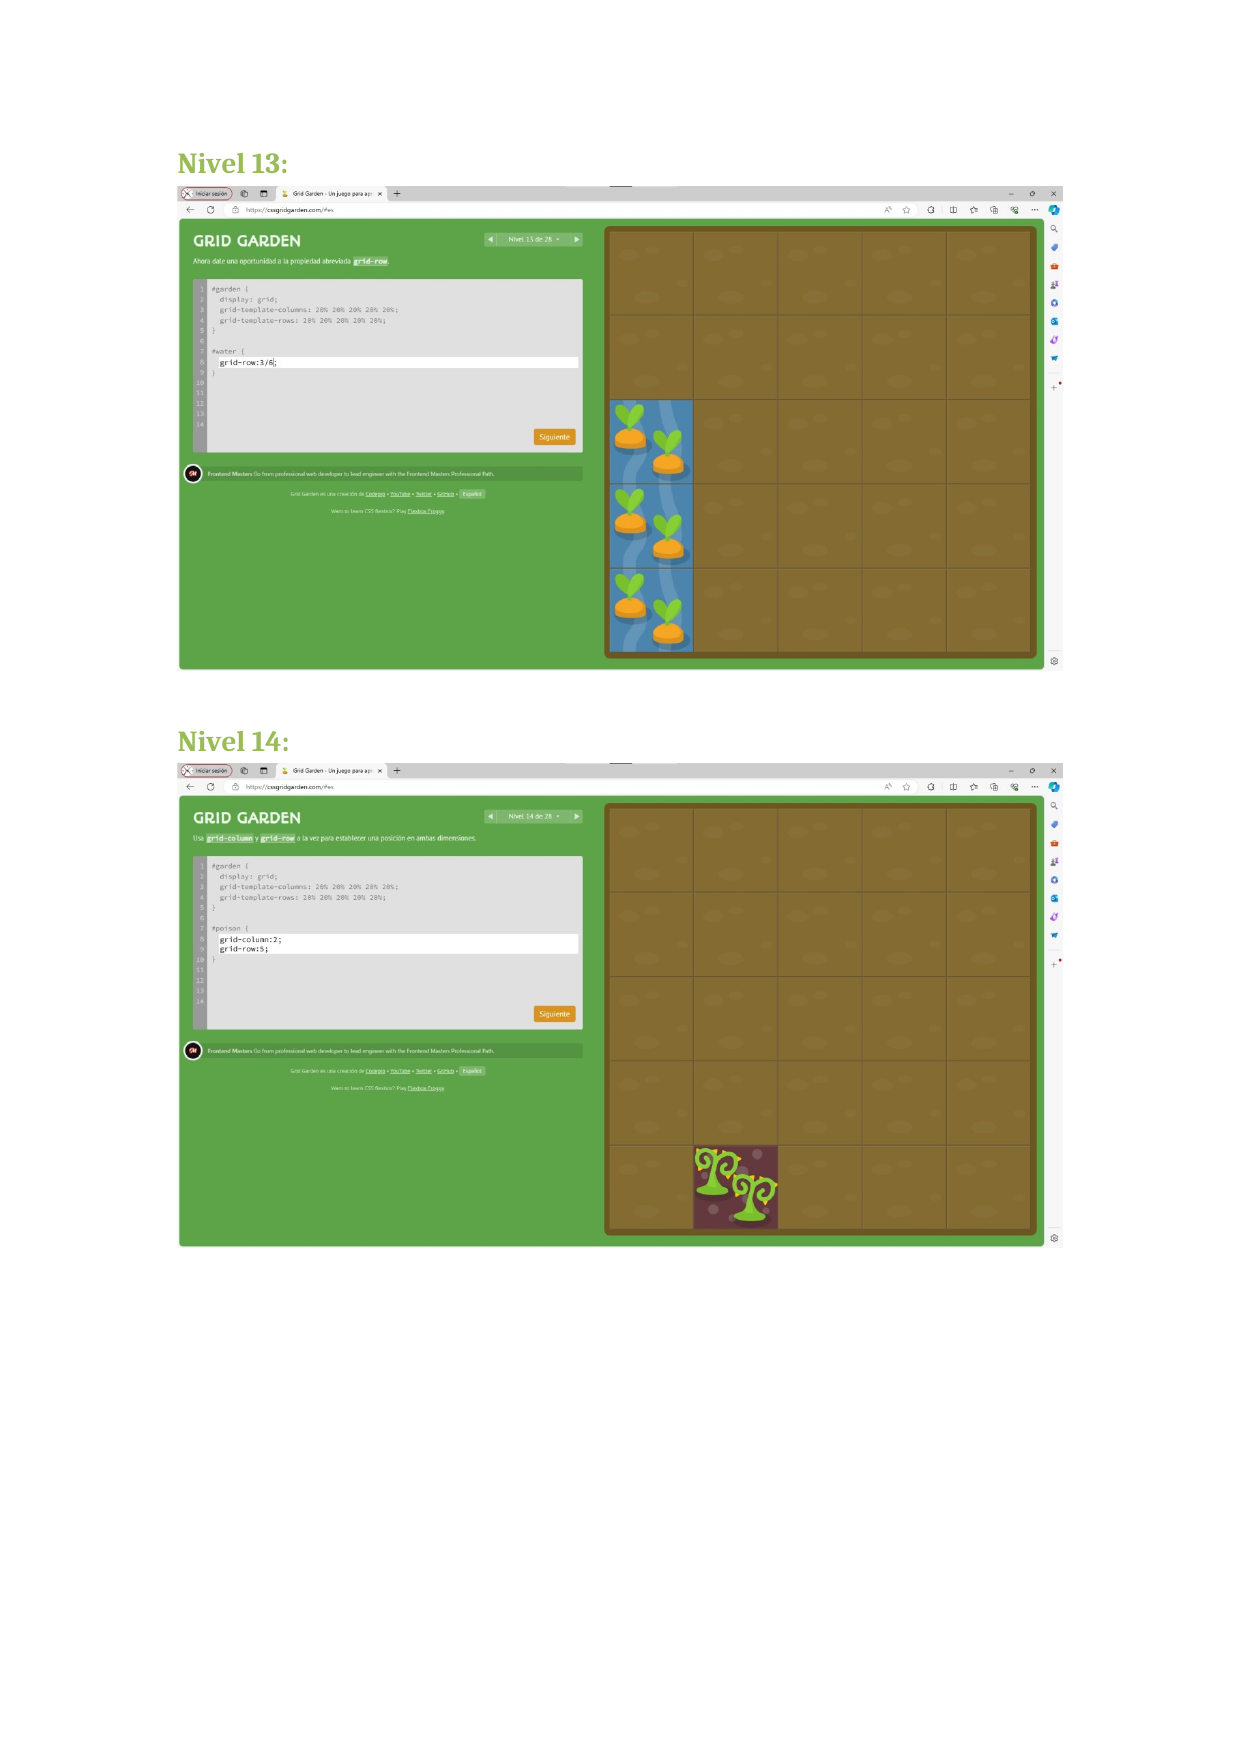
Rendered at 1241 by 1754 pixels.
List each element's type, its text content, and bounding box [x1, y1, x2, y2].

picture [177, 763, 1063, 1248]
subtitle Nivel 14: [177, 725, 1063, 758]
subtitle Nivel 13: [177, 148, 1063, 181]
picture [177, 186, 1063, 671]
